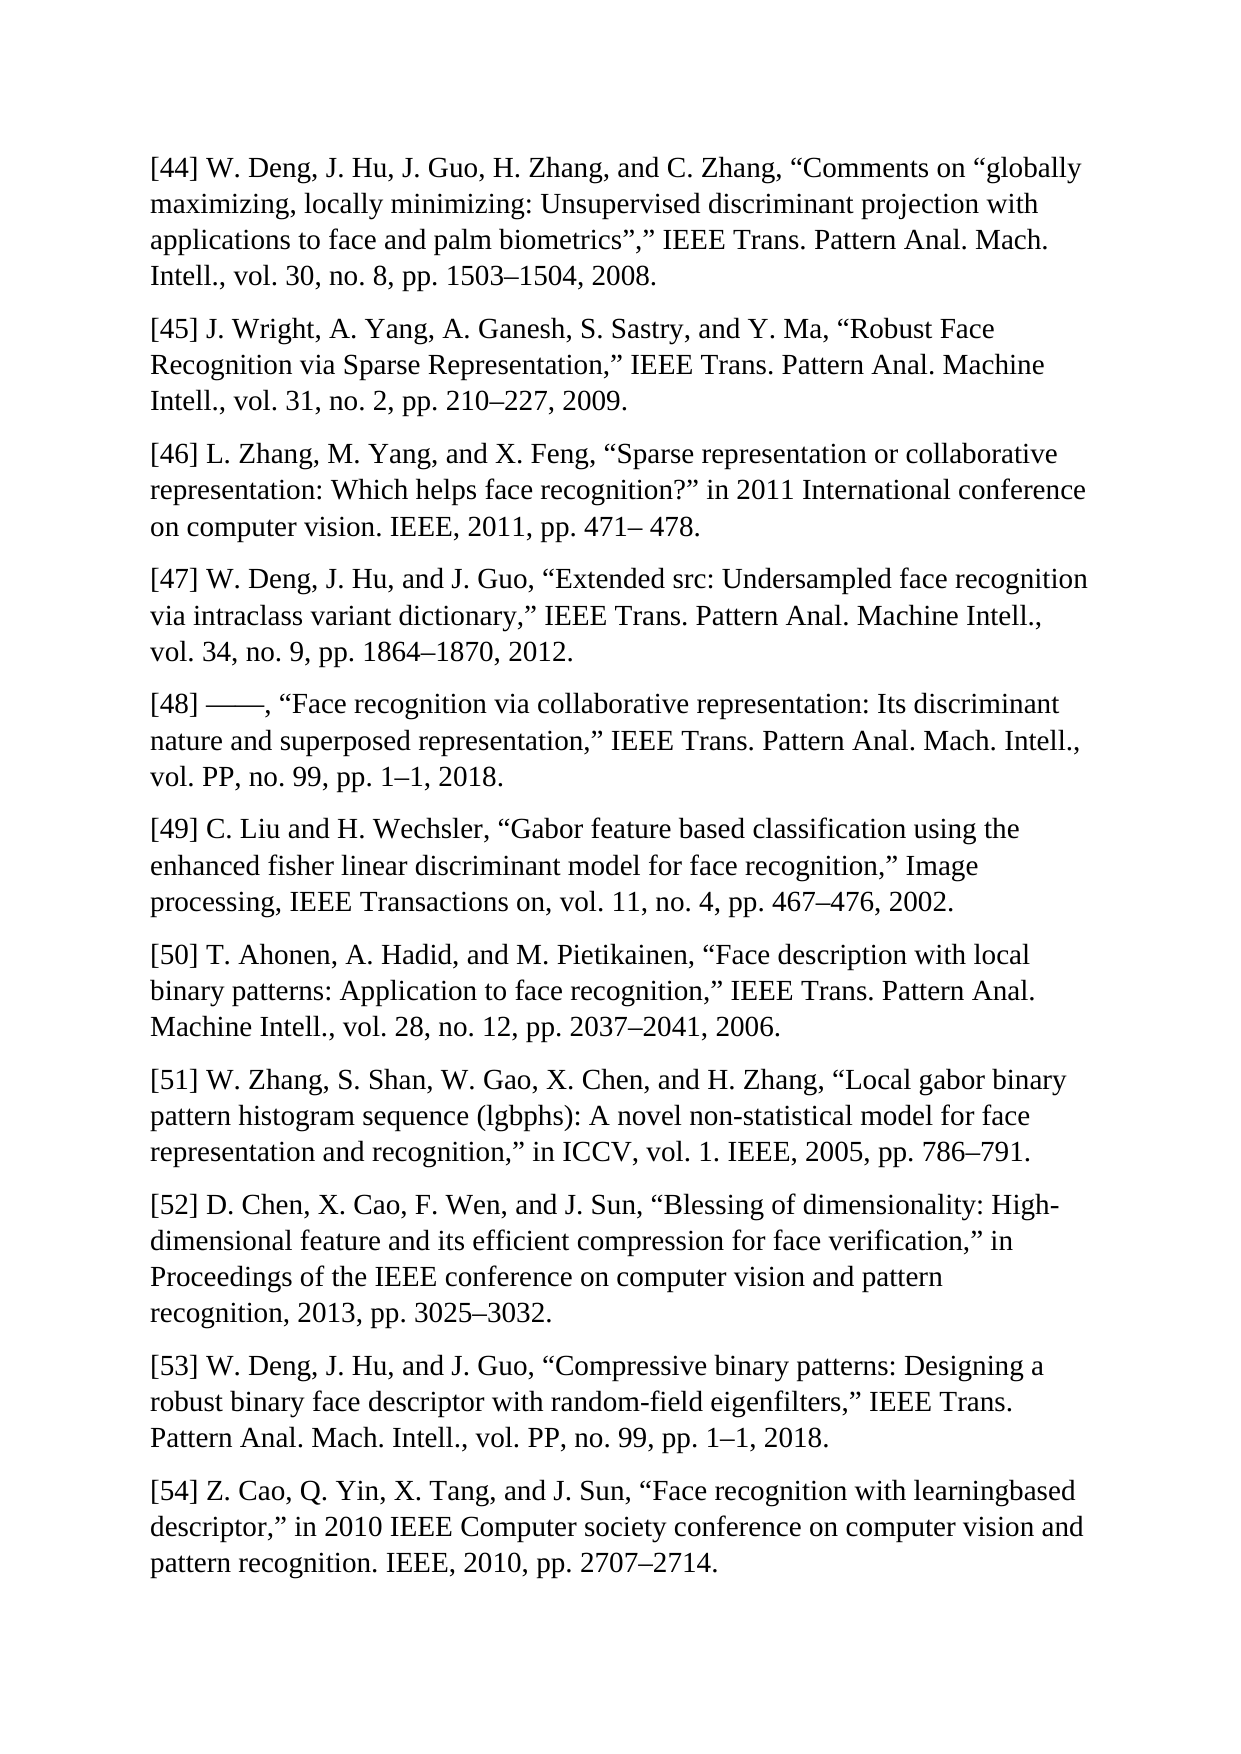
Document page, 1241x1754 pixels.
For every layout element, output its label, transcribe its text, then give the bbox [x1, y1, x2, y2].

text [50] T. Ahonen, A. Hadid, and M. Pietikainen, “Face description with local binary patterns: Application to face recognition,” IEEE Trans. Pattern Anal. Machine Intell., vol. 28, no. 12, pp. 2037–2041, 2006. [150, 937, 1090, 1043]
text [47] W. Deng, J. Hu, and J. Guo, “Extended src: Undersampled face recognition via intraclass variant dictionary,” IEEE Trans. Pattern Anal. Machine Intell., vol. 34, no. 9, pp. 1864–1870, 2012. [150, 561, 1090, 667]
text [54] Z. Cao, Q. Yin, X. Tang, and J. Sun, “Face recognition with learningbased descriptor,” in 2010 IEEE Computer society conference on computer vision and pattern recognition. IEEE, 2010, pp. 2707–2714. [150, 1473, 1090, 1579]
text [49] C. Liu and H. Wechsler, “Gabor feature based classification using the enhanced fisher linear discriminant model for face recognition,” Image processing, IEEE Transactions on, vol. 11, no. 4, pp. 467–476, 2002. [150, 812, 1090, 917]
text [52] D. Chen, X. Cao, F. Wen, and J. Sun, “Blessing of dimensionality: High-dimensional feature and its efficient compression for face verification,” in Proceedings of the IEEE conference on computer vision and pattern recognition, 2013, pp. 3025–3032. [150, 1187, 1090, 1329]
text [46] L. Zhang, M. Yang, and X. Feng, “Sparse representation or collaborative representation: Which helps face recognition?” in 2011 International conference on computer vision. IEEE, 2011, pp. 471– 478. [150, 436, 1090, 542]
text [48] ——, “Face recognition via collaborative representation: Its discriminant nature and superposed representation,” IEEE Trans. Pattern Anal. Mach. Intell., vol. PP, no. 99, pp. 1–1, 2018. [150, 687, 1090, 792]
text [53] W. Deng, J. Hu, and J. Guo, “Compressive binary patterns: Designing a robust binary face descriptor with random-field eigenfilters,” IEEE Trans. Pattern Anal. Mach. Intell., vol. PP, no. 99, pp. 1–1, 2018. [150, 1348, 1090, 1454]
text [45] J. Wright, A. Yang, A. Ganesh, S. Sastry, and Y. Ma, “Robust Face Recognition via Sparse Representation,” IEEE Trans. Pattern Anal. Machine Intell., vol. 31, no. 2, pp. 210–227, 2009. [150, 311, 1090, 417]
text [44] W. Deng, J. Hu, J. Guo, H. Zhang, and C. Zhang, “Comments on “globally maximizing, locally minimizing: Unsupervised discriminant projection with applications to face and palm biometrics”,” IEEE Trans. Pattern Anal. Mach. Intell., vol. 30, no. 8, pp. 1503–1504, 2008. [150, 150, 1090, 292]
text [51] W. Zhang, S. Shan, W. Gao, X. Chen, and H. Zhang, “Local gabor binary pattern histogram sequence (lgbphs): A novel non-statistical model for face representation and recognition,” in ICCV, vol. 1. IEEE, 2005, pp. 786–791. [150, 1062, 1090, 1168]
